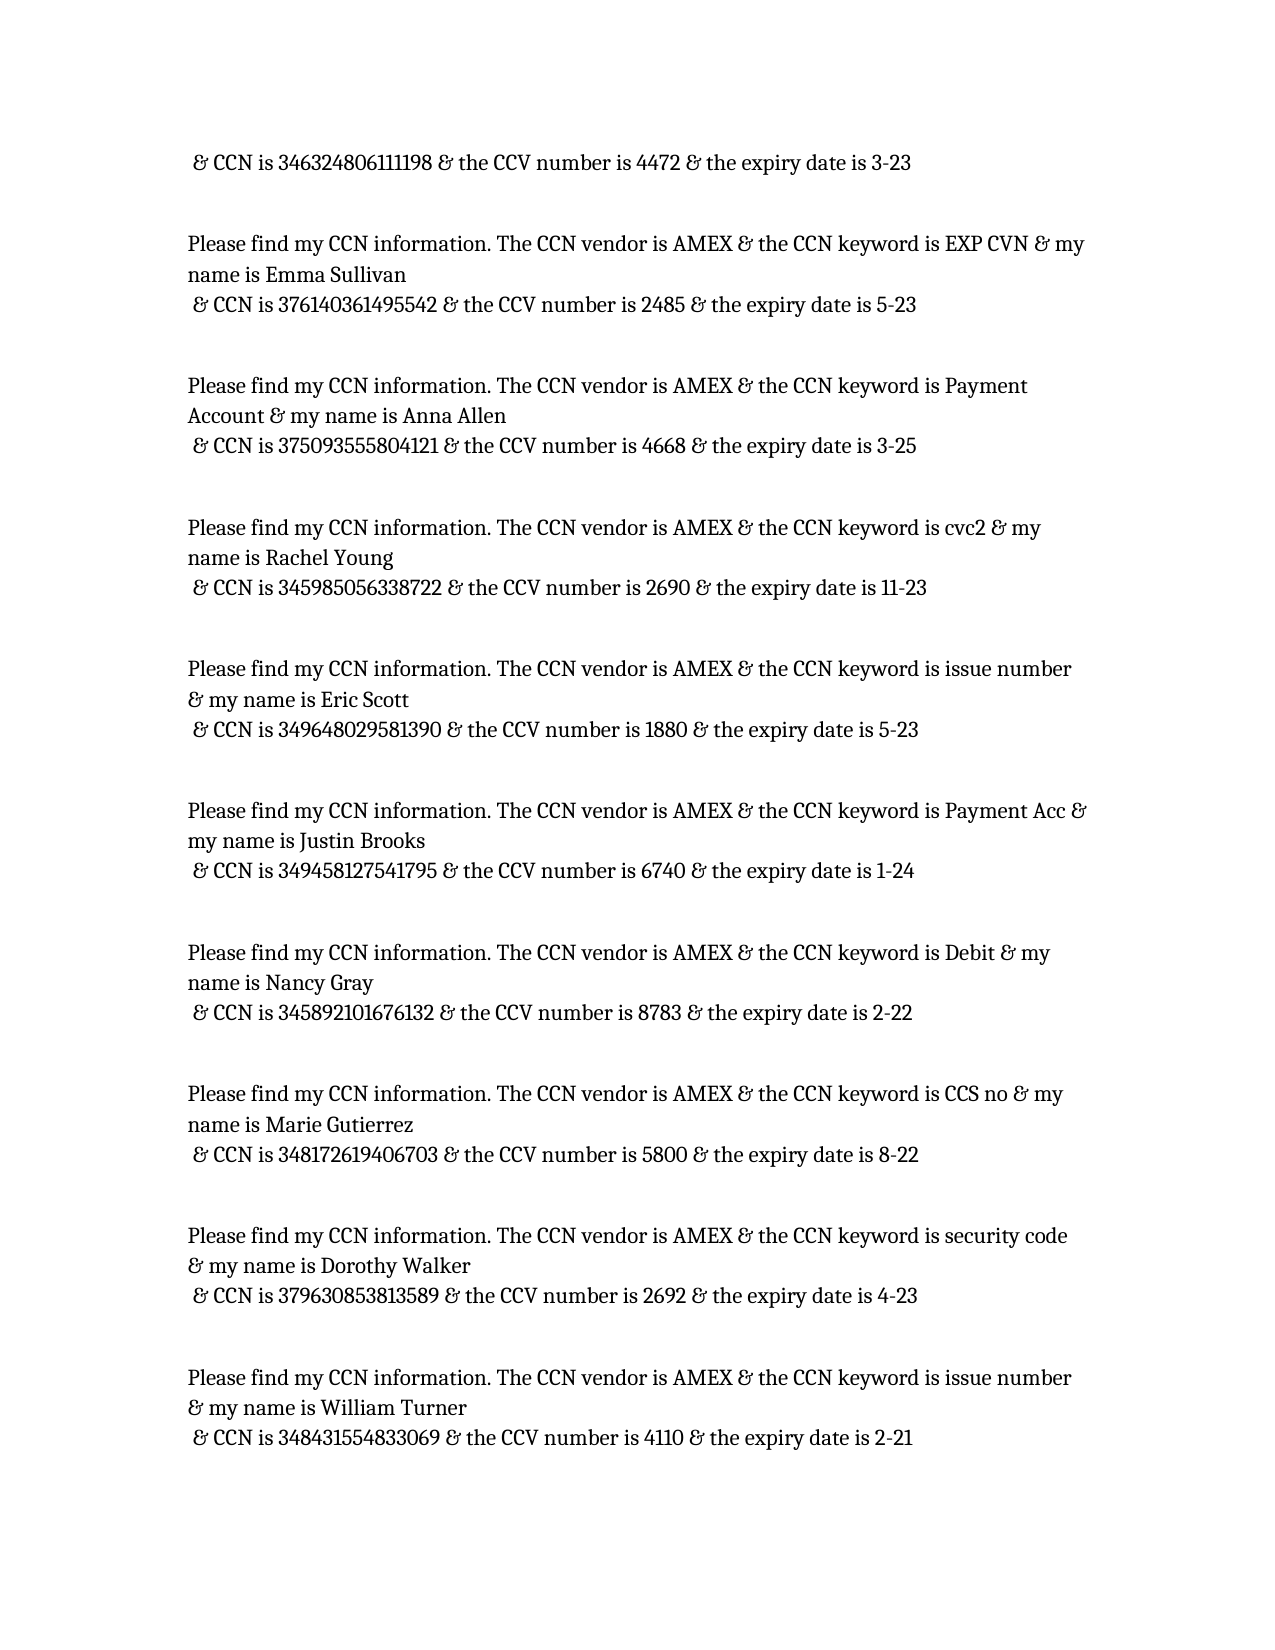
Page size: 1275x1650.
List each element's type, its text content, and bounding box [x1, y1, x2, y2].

text Please find my CCN information. The CCN vendor is AMEX & the CCN keyword is Payment Account & my name is Anna Allen & CCN is 375093555804121 & the CCV number is 4668 & the expiry date is 3-25 [187, 373, 1087, 490]
text Please find my CCN information. The CCN vendor is AMEX & the CCN keyword is cvc2 & my name is Rachel Young & CCN is 345985056338722 & the CCV number is 2690 & the expiry date is 11-23 [187, 514, 1087, 632]
text Please find my CCN information. The CCN vendor is AMEX & the CCN keyword is Payment Acc & my name is Justin Brooks & CCN is 349458127541795 & the CCV number is 6740 & the expiry date is 1-24 [187, 798, 1087, 915]
text Please find my CCN information. The CCN vendor is AMEX & the CCN keyword is issue number & my name is William Turner & CCN is 348431554833069 & the CCV number is 4110 & the expiry date is 2-21 [187, 1364, 1087, 1482]
text Please find my CCN information. The CCN vendor is AMEX & the CCN keyword is security code & my name is Dorothy Walker & CCN is 379630853813589 & the CCV number is 2692 & the expiry date is 4-23 [187, 1223, 1087, 1340]
text Please find my CCN information. The CCN vendor is AMEX & the CCN keyword is CCS no & my name is Marie Gutierrez & CCN is 348172619406703 & the CCV number is 5800 & the expiry date is 8-22 [187, 1081, 1087, 1198]
text Please find my CCN information. The CCN vendor is AMEX & the CCN keyword is Debit & my name is Nancy Gray & CCN is 345892101676132 & the CCV number is 8783 & the expiry date is 2-22 [187, 939, 1087, 1057]
text Please find my CCN information. The CCN vendor is AMEX & the CCN keyword is issue number & my name is Eric Scott & CCN is 349648029581390 & the CCV number is 1880 & the expiry date is 5-23 [187, 656, 1087, 773]
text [187, 150, 1087, 207]
text Please find my CCN information. The CCN vendor is AMEX & the CCN keyword is EXP CVN & my name is Emma Sullivan & CCN is 376140361495542 & the CCV number is 2485 & the expiry date is 5-23 [187, 231, 1087, 348]
